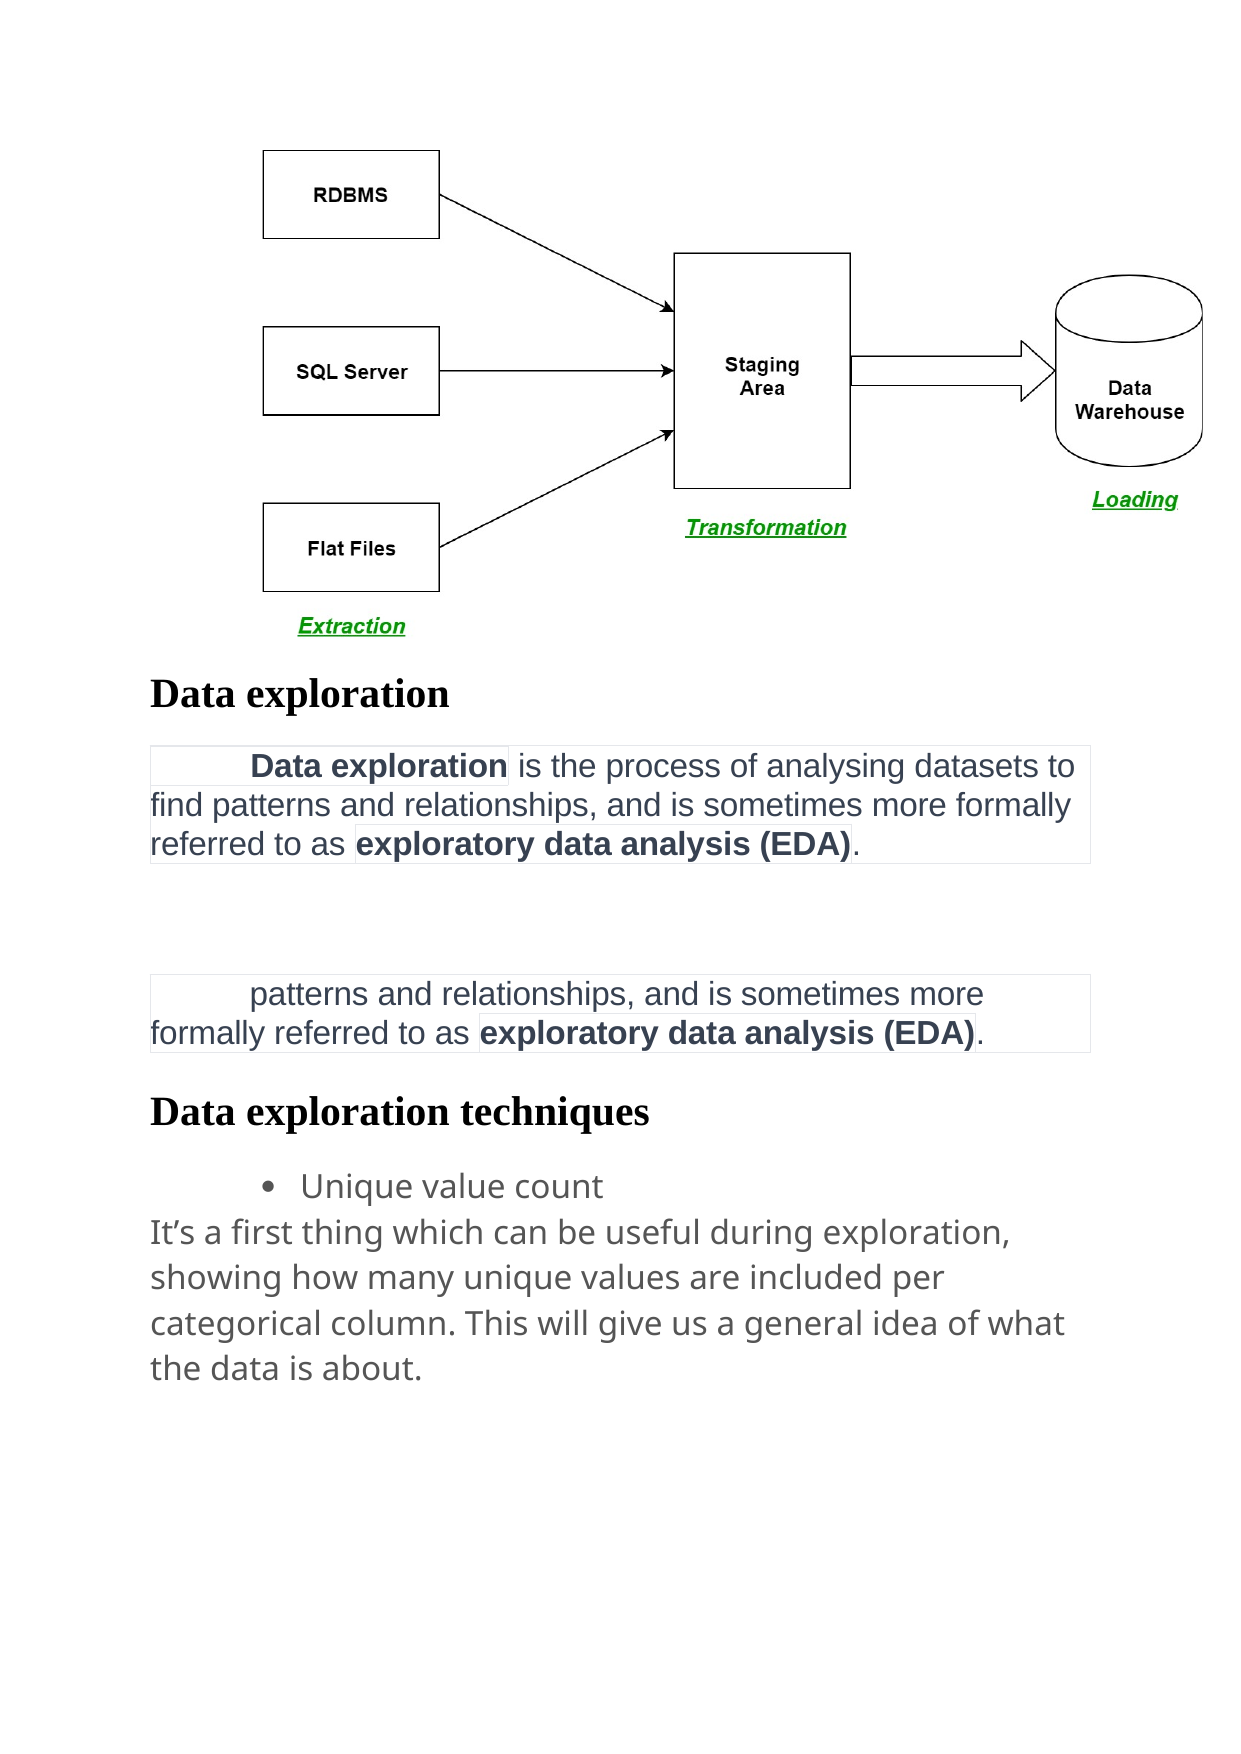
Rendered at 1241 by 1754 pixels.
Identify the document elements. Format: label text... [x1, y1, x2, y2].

text patterns and relationships, and is sometimes more formally referred to as exploratory data analysis (EDA). [151, 975, 1090, 1052]
picture [262, 150, 1203, 639]
subtitle Data exploration techniques [150, 1086, 1090, 1134]
text Data exploration is the process of analysing datasets to find patterns and relationships, and is sometimes more formally referred to as exploratory data analysis (EDA). [151, 746, 1090, 863]
subtitle Data exploration [150, 668, 1090, 716]
text It’s a first thing which can be useful during exploration, showing how many unique values are included per categorical column. This will give us a general idea of what the data is about. [150, 1209, 1090, 1390]
list Unique value count [262, 1163, 1090, 1209]
